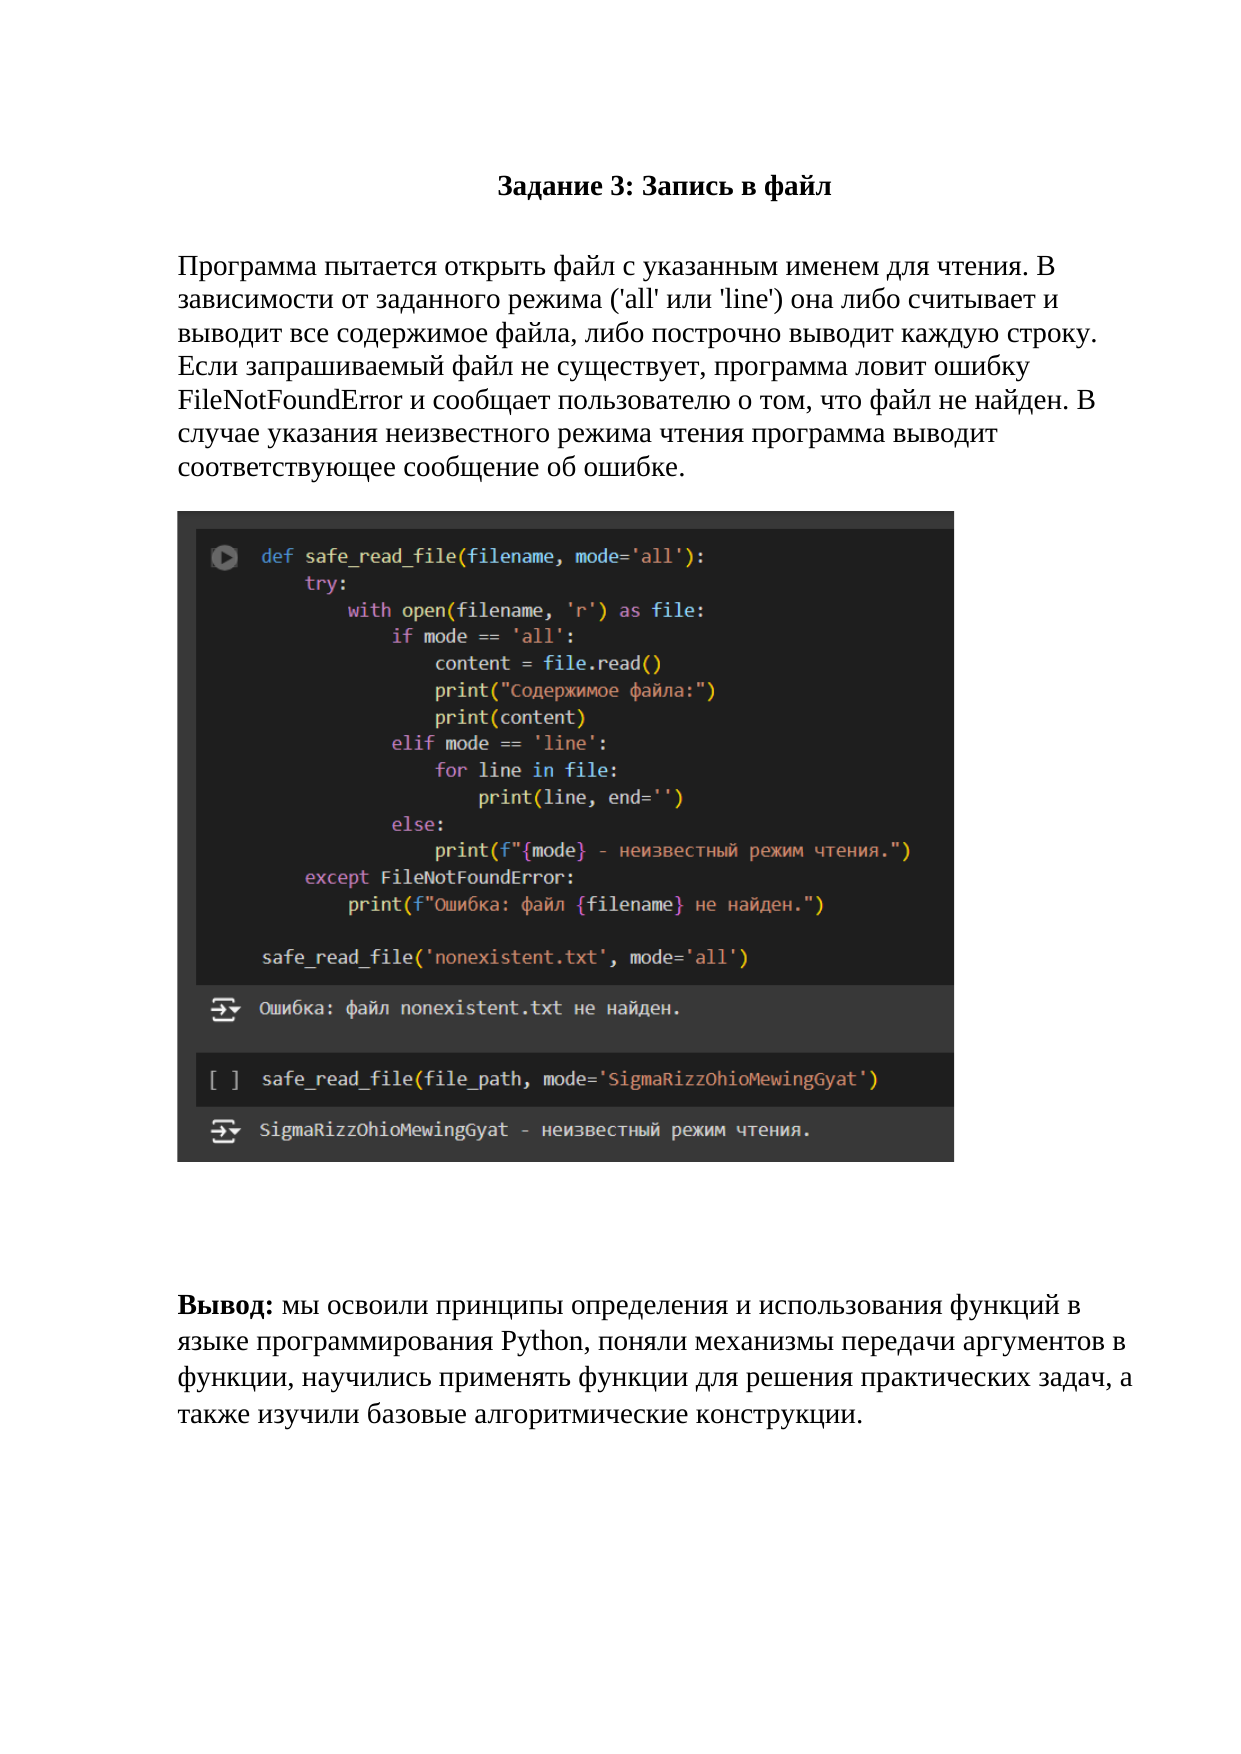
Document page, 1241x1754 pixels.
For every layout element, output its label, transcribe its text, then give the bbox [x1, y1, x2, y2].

text Вывод: мы освоили принципы определения и использования функций в языке программирования Python, поняли механизмы передачи аргументов в функции, научились применять функции для решения практических задач, а также изучили базовые алгоритмические конструкции. [177, 1287, 1152, 1429]
picture [177, 511, 955, 1162]
subtitle Задание 3: Запись в файл [177, 168, 1152, 202]
text Программа пытается открыть файл с указанным именем для чтения. В зависимости от заданного режима ('all' или 'line') она либо считывает и выводит все содержимое файла, либо построчно выводит каждую строку. Если запрашиваемый файл не существует, программа ловит ошибку FileNotFoundError и сообщает пользователю о том, что файл не найден. В случае указания неизвестного режима чтения программа выводит соответствующее сообщение об ошибке. [177, 248, 1152, 483]
